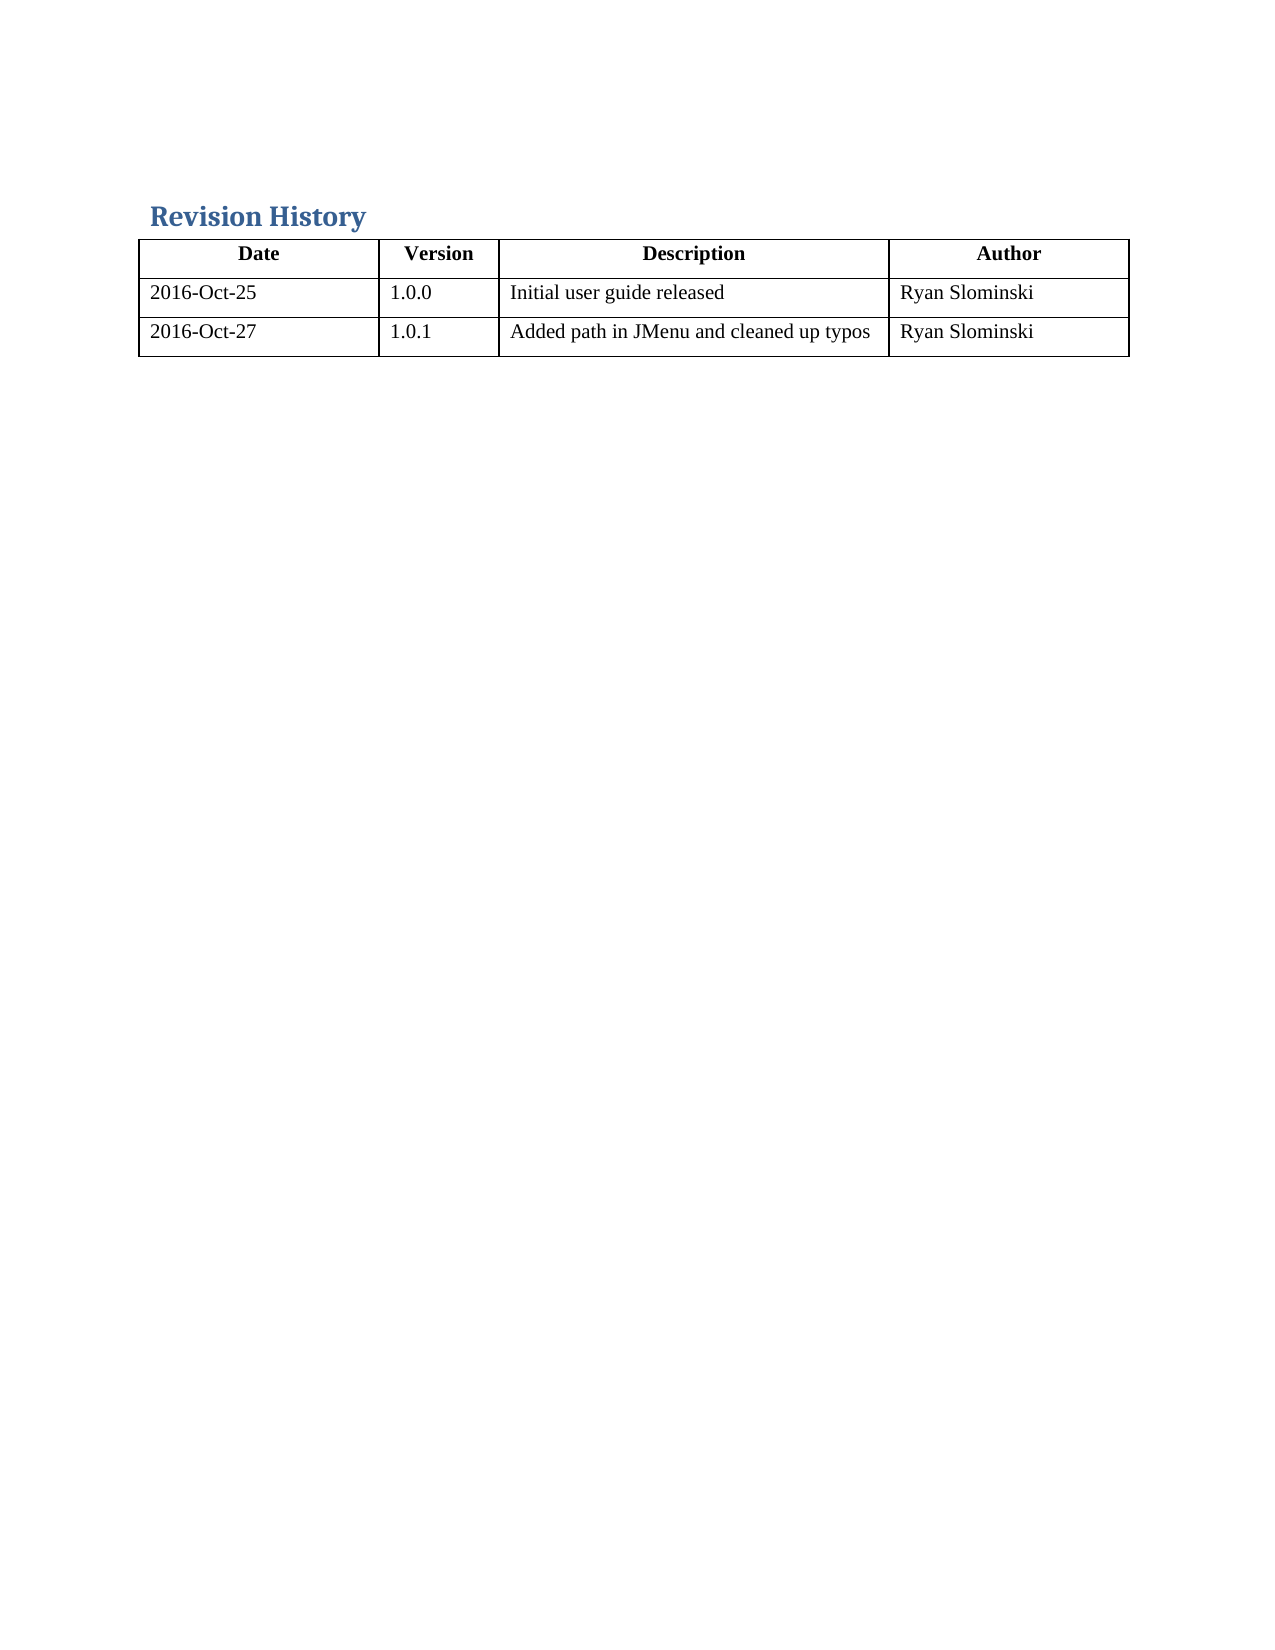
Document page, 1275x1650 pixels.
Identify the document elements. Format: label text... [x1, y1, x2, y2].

subtitle Revision History [150, 200, 1125, 233]
table_header Version [380, 240, 498, 278]
table_header Author [890, 240, 1128, 278]
table_header Date [140, 240, 378, 278]
table_cell Ryan Slominski [890, 318, 1128, 356]
table_header Description [500, 240, 888, 278]
table_cell 1.0.1 [380, 318, 498, 356]
table_cell 2016-Oct-27 [140, 318, 378, 356]
table_cell 2016-Oct-25 [140, 279, 378, 317]
table_cell Added path in JMenu and cleaned up typos [500, 318, 888, 356]
table_cell 1.0.0 [380, 279, 498, 317]
table_cell Ryan Slominski [890, 279, 1128, 317]
table_cell Initial user guide released [500, 279, 888, 317]
